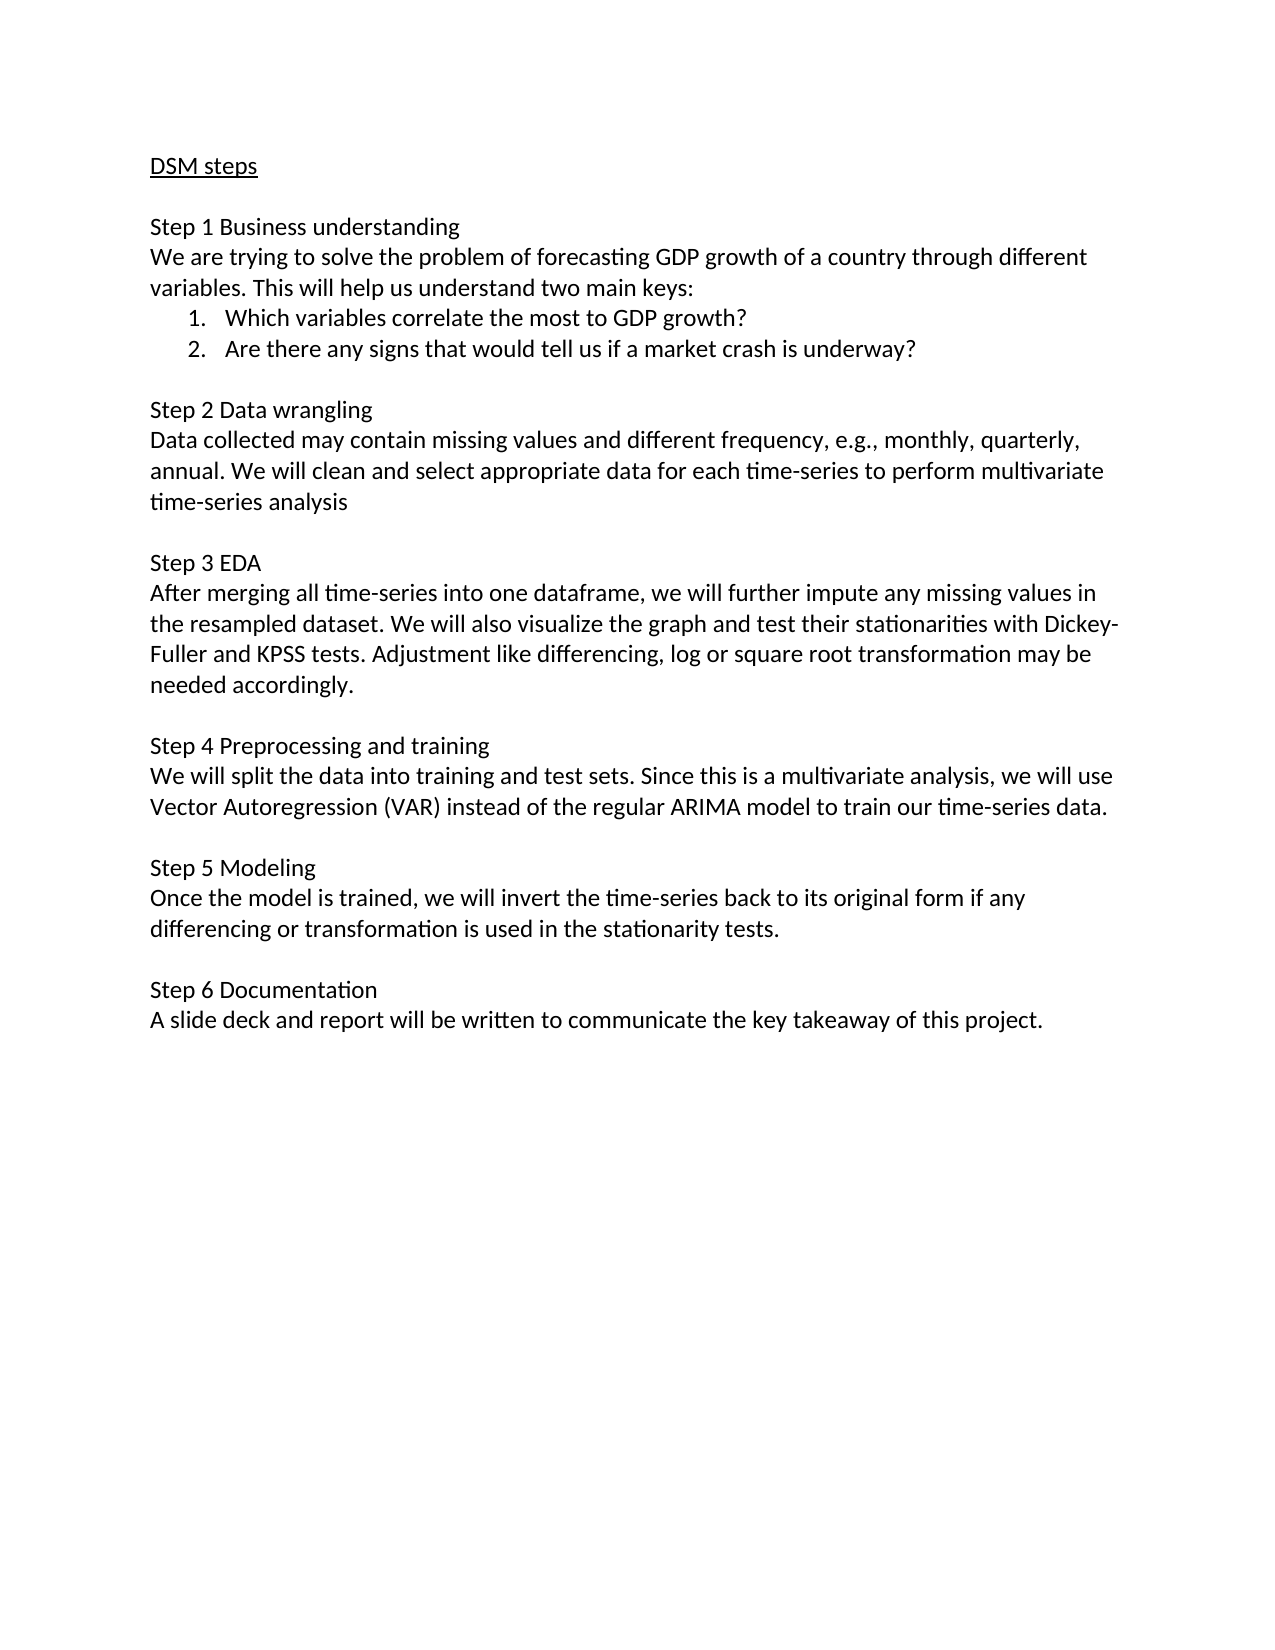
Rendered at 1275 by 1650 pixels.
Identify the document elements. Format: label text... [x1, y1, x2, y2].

text Step 5 Modeling [150, 852, 1125, 882]
text Data collected may contain missing values and different frequency, e.g., monthly, quarterly, annual. We will clean and select appropriate data for each time-series to perform multivariate time-series analysis [150, 425, 1125, 516]
text DSM steps [150, 150, 1125, 181]
text Step 1 Business understanding [150, 211, 1125, 242]
list Are there any signs that would tell us if a market crash is underway? [187, 333, 1125, 364]
text Once the model is trained, we will invert the time-series back to its original form if any differencing or transformation is used in the stationarity tests. [150, 882, 1125, 943]
text A slide deck and report will be written to communicate the key takeaway of this project. [150, 1004, 1125, 1035]
list Which variables correlate the most to GDP growth? [187, 303, 1125, 333]
text Step 2 Data wrangling [150, 394, 1125, 425]
text Step 6 Documentation [150, 974, 1125, 1004]
text Step 3 EDA [150, 547, 1125, 577]
text We are trying to solve the problem of forecasting GDP growth of a country through different variables. This will help us understand two main keys: [150, 242, 1125, 303]
text Step 4 Preprocessing and training [150, 730, 1125, 760]
text After merging all time-series into one dataframe, we will further impute any missing values in the resampled dataset. We will also visualize the graph and test their stationarities with Dickey-Fuller and KPSS tests. Adjustment like differencing, log or square root transformation may be needed accordingly. [150, 577, 1125, 699]
text We will split the data into training and test sets. Since this is a multivariate analysis, we will use Vector Autoregression (VAR) instead of the regular ARIMA model to train our time-series data. [150, 760, 1125, 821]
